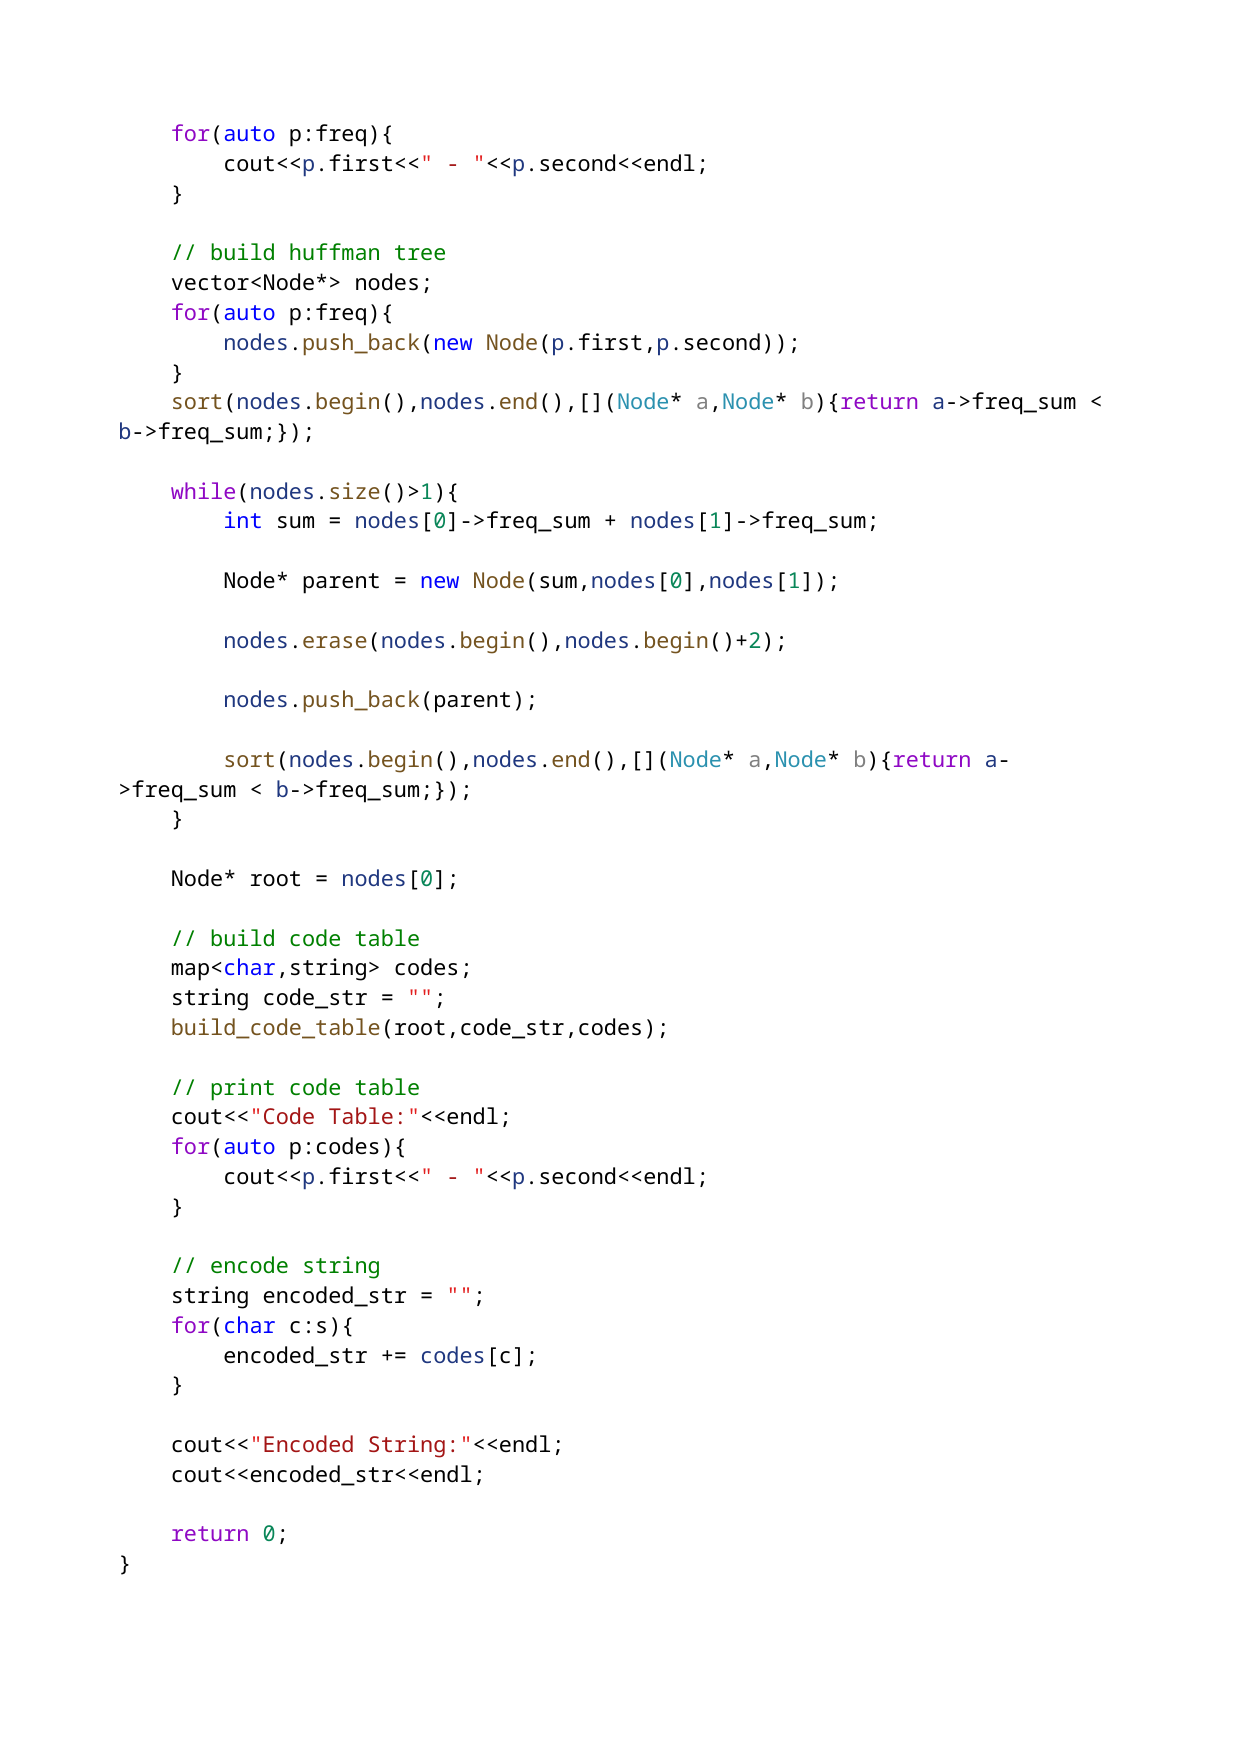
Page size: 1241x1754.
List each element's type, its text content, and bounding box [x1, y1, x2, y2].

text nodes.erase(nodes.begin(),nodes.begin()+2); [118, 624, 1122, 654]
text Node* root = nodes[0]; [118, 863, 1122, 893]
text } [118, 1191, 1122, 1220]
text for(auto p:freq){ [118, 118, 1122, 148]
text // build code table [118, 922, 1122, 952]
text } [118, 356, 1122, 386]
text // build huffman tree [118, 237, 1122, 267]
text for(char c:s){ [118, 1310, 1122, 1339]
text map<char,string> codes; [118, 952, 1122, 982]
text string code_str = ""; [118, 982, 1122, 1012]
text cout<<p.first<<" - "<<p.second<<endl; [118, 148, 1122, 178]
text // print code table [118, 1071, 1122, 1101]
text // encode string [118, 1250, 1122, 1280]
text sort(nodes.begin(),nodes.end(),[](Node* a,Node* b){return a->freq_sum < b->freq_sum;}); [118, 386, 1122, 446]
text nodes.push_back(parent); [118, 684, 1122, 714]
text build_code_table(root,code_str,codes); [118, 1012, 1122, 1042]
text while(nodes.size()>1){ [118, 476, 1122, 505]
text } [118, 1548, 1122, 1578]
text cout<<encoded_str<<endl; [118, 1459, 1122, 1488]
text cout<<p.first<<" - "<<p.second<<endl; [118, 1161, 1122, 1191]
text for(auto p:freq){ [118, 297, 1122, 327]
text vector<Node*> nodes; [118, 267, 1122, 297]
text Node* parent = new Node(sum,nodes[0],nodes[1]); [118, 565, 1122, 595]
text string encoded_str = ""; [118, 1280, 1122, 1310]
text sort(nodes.begin(),nodes.end(),[](Node* a,Node* b){return a->freq_sum < b->freq_sum;}); [118, 744, 1122, 803]
text return 0; [118, 1518, 1122, 1548]
text int sum = nodes[0]->freq_sum + nodes[1]->freq_sum; [118, 505, 1122, 535]
text } [118, 178, 1122, 207]
text cout<<"Code Table:"<<endl; [118, 1101, 1122, 1131]
text cout<<"Encoded String:"<<endl; [118, 1429, 1122, 1459]
text } [118, 803, 1122, 833]
text for(auto p:codes){ [118, 1131, 1122, 1161]
text encoded_str += codes[c]; [118, 1339, 1122, 1369]
text nodes.push_back(new Node(p.first,p.second)); [118, 327, 1122, 356]
text } [118, 1369, 1122, 1399]
